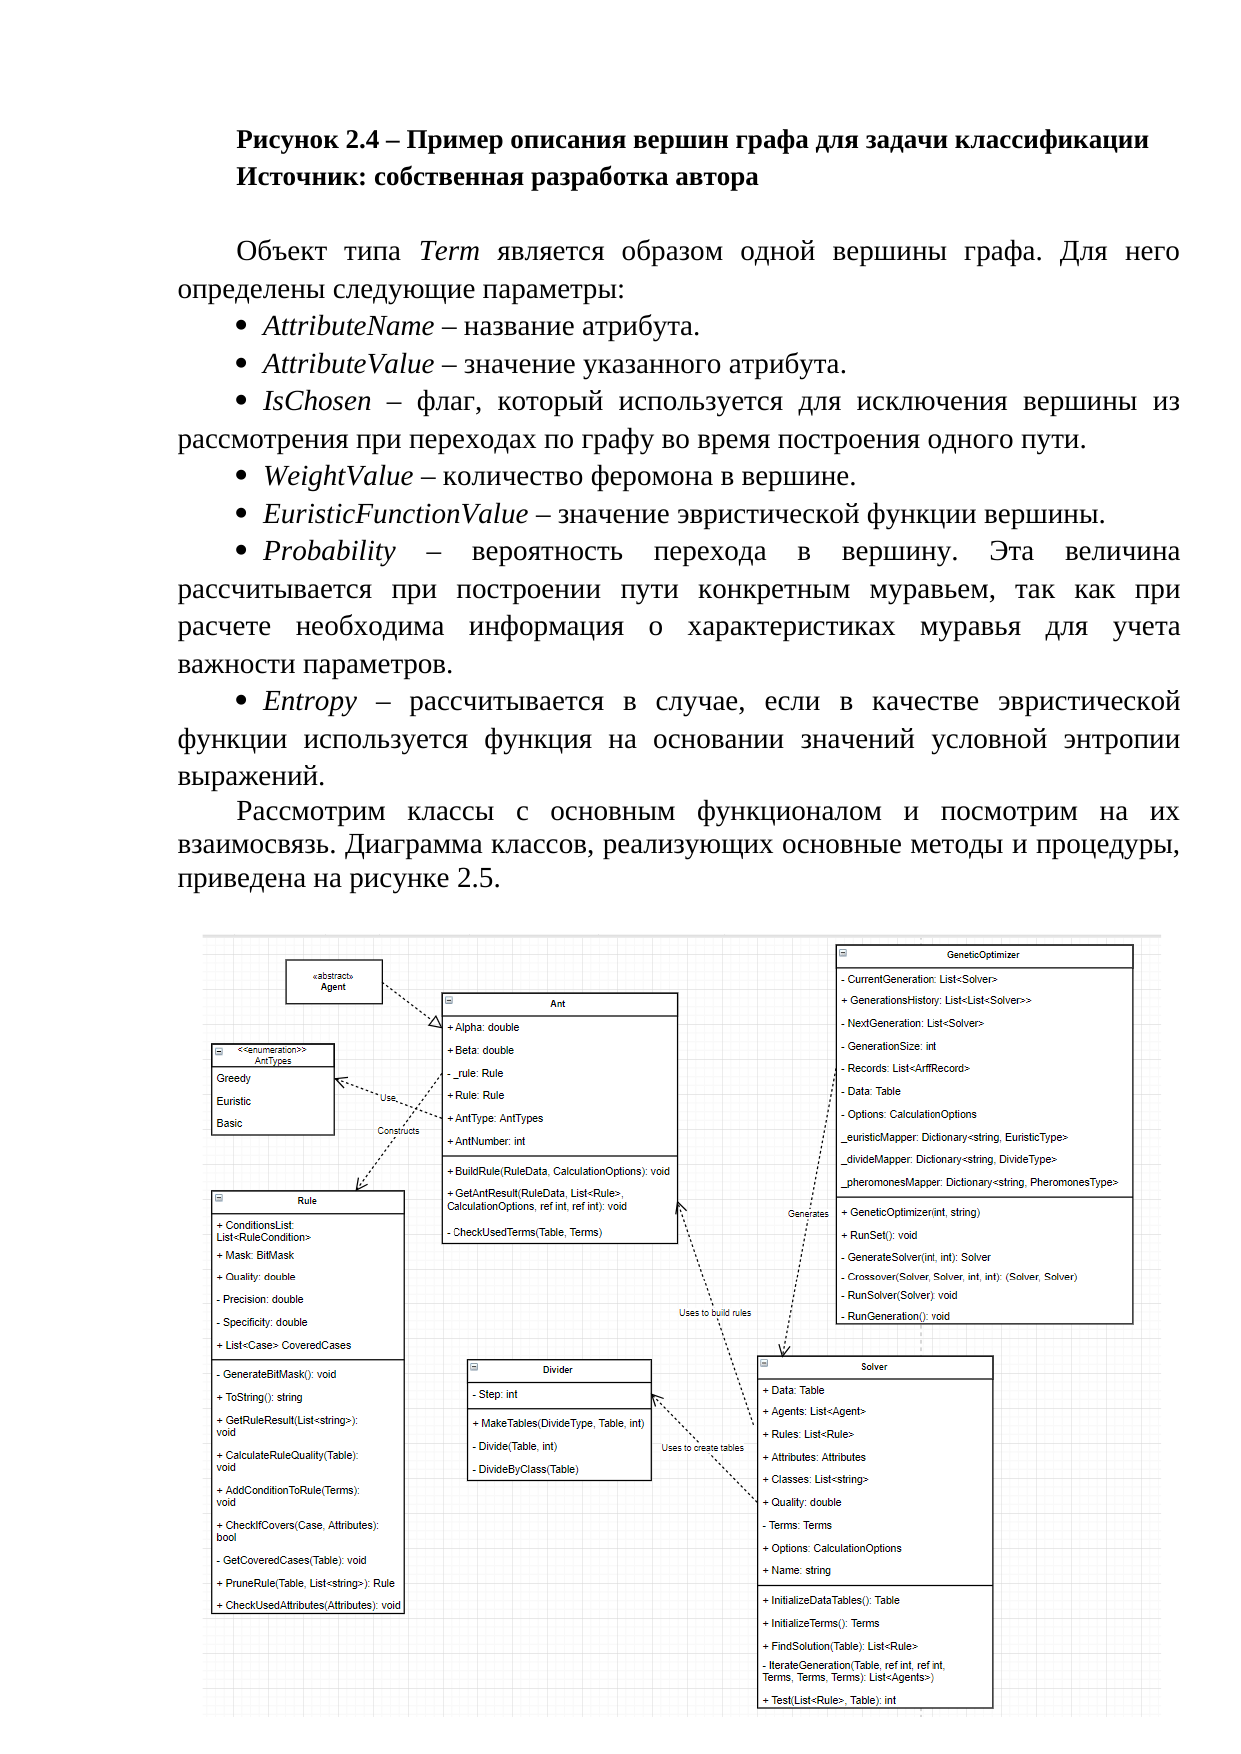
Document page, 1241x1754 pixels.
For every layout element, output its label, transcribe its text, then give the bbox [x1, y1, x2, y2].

list Рассмотрим классы с основным функционалом и посмотрим на их взаимосвязь. Диаграмма классов, реализующих основные методы и процедуры, приведена на рисунке 2.5. [177, 793, 1181, 894]
list Объект типа Term является образом одной вершины графа. Для него определены следующие параметры: [177, 231, 1181, 306]
picture [202, 934, 1162, 1717]
text Источник: собственная разработка автора [236, 156, 1181, 193]
list Entropy – рассчитывается в случае, если в качестве эвристической функции используется функция на основании значений условной энтропии выражений. [177, 681, 1181, 793]
list AttributeName – название атрибута. [177, 306, 1181, 343]
list Probability – вероятность перехода в вершину. Эта величина рассчитывается при построении пути конкретным муравьем, так как при расчете необходима информация о характеристиках муравья для учета важности параметров. [177, 531, 1181, 681]
text Рисунок 2.4 – Пример описания вершин графа для задачи классификации [236, 118, 1181, 156]
list IsChosen – флаг, который используется для исключения вершины из рассмотрения при переходах по графу во время построения одного пути. [177, 381, 1181, 456]
list AttributeValue – значение указанного атрибута. [177, 343, 1181, 381]
list EuristicFunctionValue – значение эвристической функции вершины. [177, 493, 1181, 531]
list WeightValue – количество феромона в вершине. [177, 456, 1181, 493]
